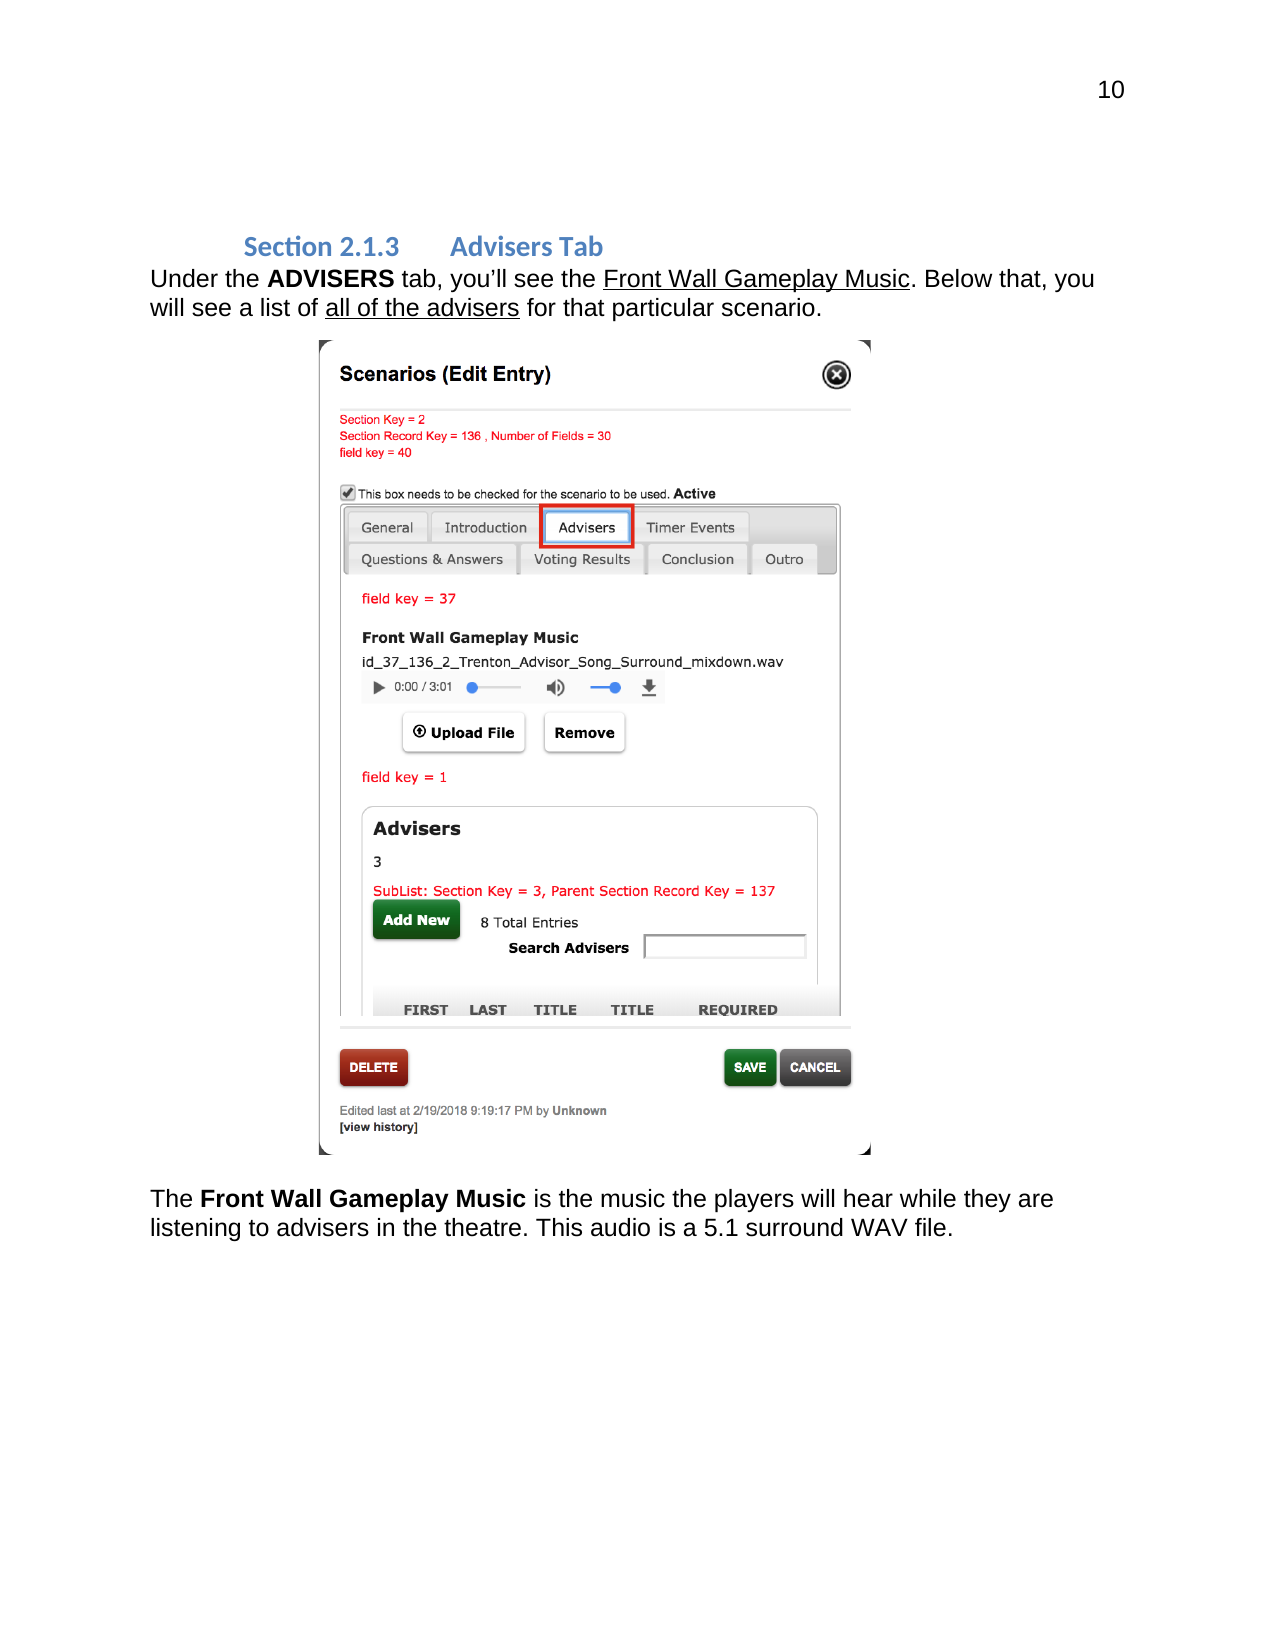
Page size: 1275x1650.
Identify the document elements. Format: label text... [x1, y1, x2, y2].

subtitle Advisers Tab [244, 228, 1125, 264]
picture [318, 340, 871, 1155]
text The Front Wall Gameplay Music is the music the players will hear while they are listening to advisers in the theatre. This audio is a 5.1 surround WAV file. [150, 1184, 1125, 1241]
text Under the ADVISERS tab, you’ll see the Front Wall Gameplay Music. Below that, you will see a list of all of the advisers for that particular scenario. [150, 264, 1125, 321]
